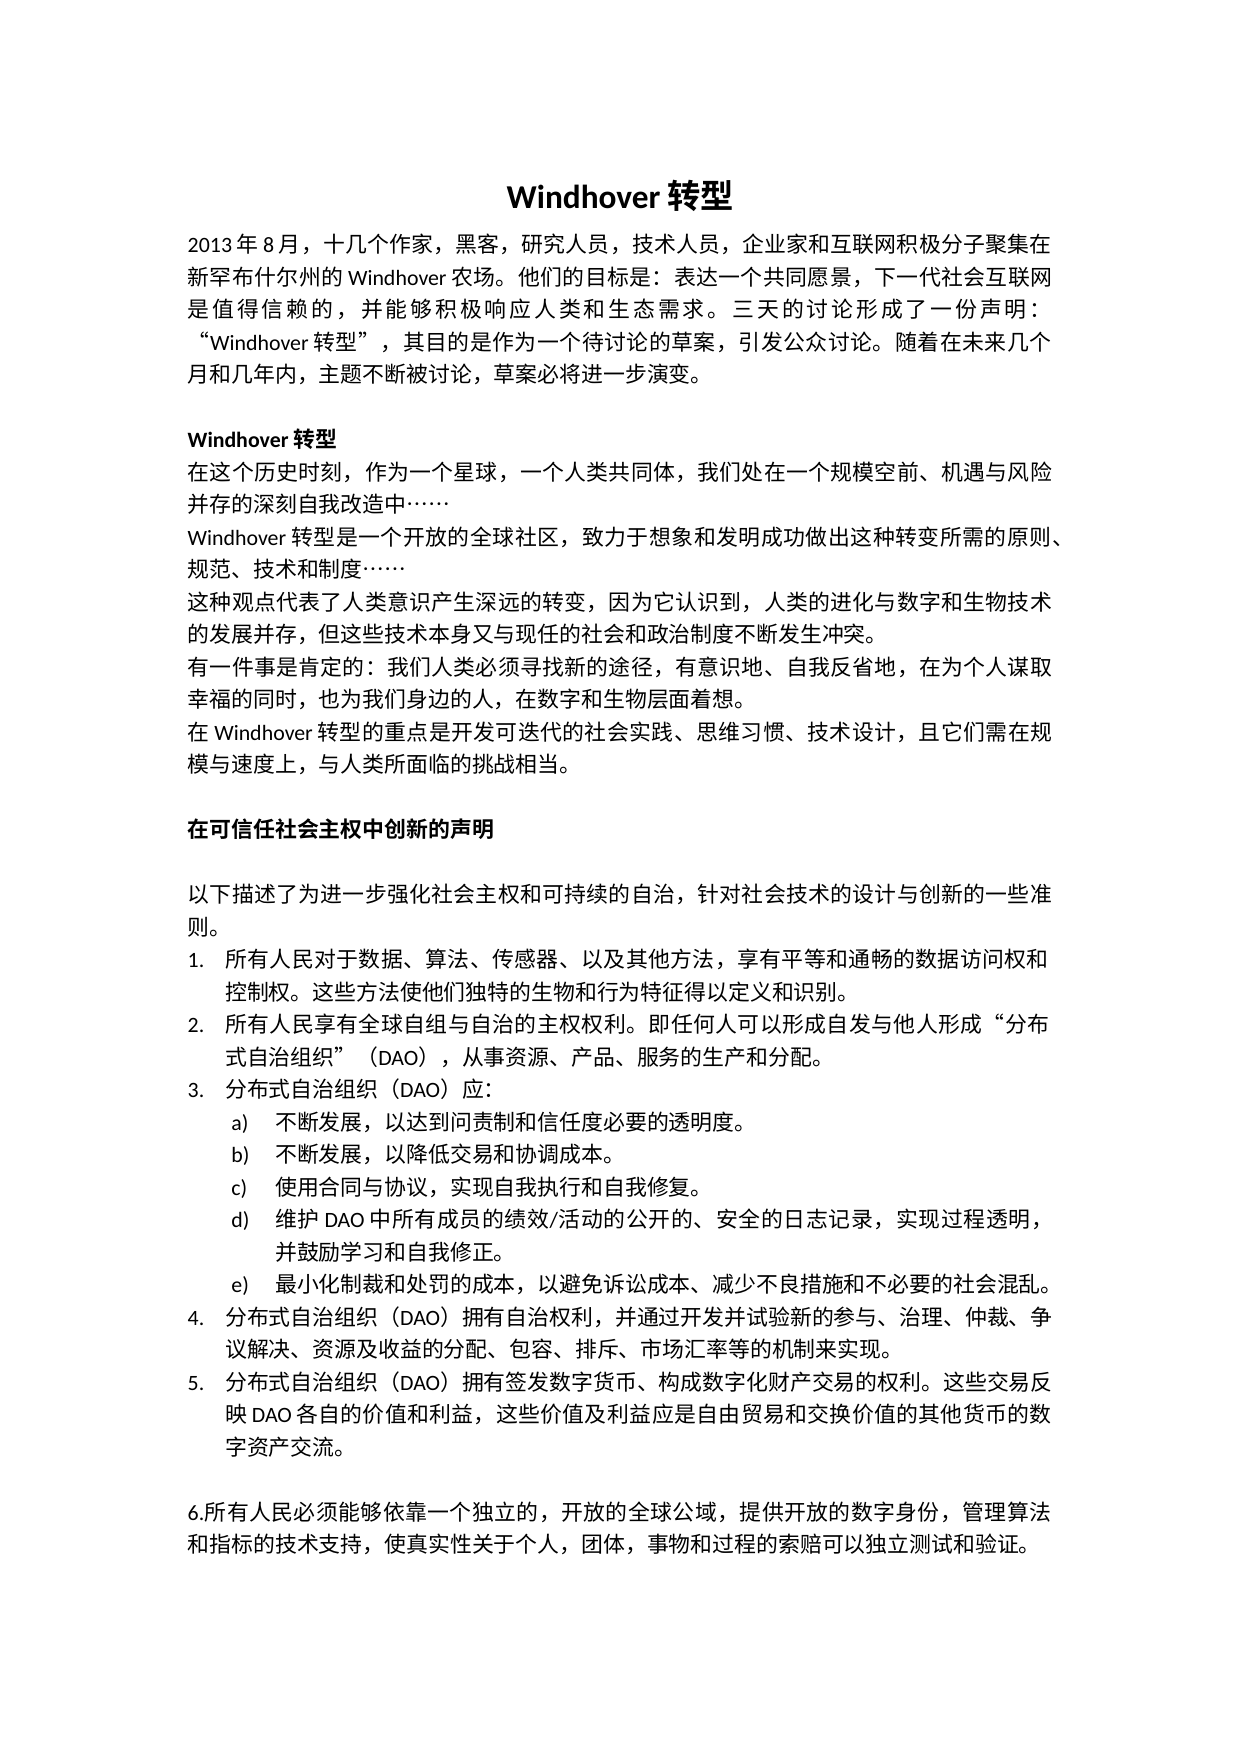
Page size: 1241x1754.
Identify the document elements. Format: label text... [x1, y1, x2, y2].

text 2013年8月，十几个作家，黑客，研究人员，技术人员，企业家和互联网积极分子聚集在新罕布什尔州的Windhover农场。他们的目标是：表达一个共同愿景，下一代社会互联网是值得信赖的，并能够积极响应人类和生态需求。三天的讨论形成了一份声明：“Windhover转型”，其目的是作为一个待讨论的草案，引发公众讨论。随着在未来几个月和几年内，主题不断被讨论，草案必将进一步演变。 [187, 227, 1053, 389]
text 在可信任社会主权中创新的声明 [187, 812, 1053, 844]
list 不断发展，以达到问责制和信任度必要的透明度。 [231, 1104, 1053, 1137]
list 最小化制裁和处罚的成本，以避免诉讼成本、减少不良措施和不必要的社会混乱。 [231, 1267, 1053, 1299]
text Windhover转型是一个开放的全球社区，致力于想象和发明成功做出这种转变所需的原则、规范、技术和制度…… [187, 519, 1053, 584]
list 所有人民对于数据、算法、传感器、以及其他方法，享有平等和通畅的数据访问权和控制权。这些方法使他们独特的生物和行为特征得以定义和识别。 [187, 942, 1053, 1007]
list 使用合同与协议，实现自我执行和自我修复。 [231, 1169, 1053, 1202]
text Windhover转型 [187, 422, 1053, 454]
text 在这个历史时刻，作为一个星球，一个人类共同体，我们处在一个规模空前、机遇与风险并存的深刻自我改造中…… [187, 454, 1053, 519]
list 不断发展，以降低交易和协调成本。 [231, 1137, 1053, 1169]
text Windhover转型 [187, 162, 1053, 227]
list 所有人民享有全球自组与自治的主权权利。即任何人可以形成自发与他人形成“分布式自治组织”（DAO），从事资源、产品、服务的生产和分配。 [187, 1007, 1053, 1072]
list 分布式自治组织（DAO）拥有签发数字货币、构成数字化财产交易的权利。这些交易反映DAO各自的价值和利益，这些价值及利益应是自由贸易和交换价值的其他货币的数字资产交流。 [187, 1364, 1053, 1462]
list 分布式自治组织（DAO）拥有自治权利，并通过开发并试验新的参与、治理、仲裁、争议解决、资源及收益的分配、包容、排斥、市场汇率等的机制来实现。 [187, 1299, 1053, 1364]
list 维护DAO中所有成员的绩效/活动的公开的、安全的日志记录，实现过程透明，并鼓励学习和自我修正。 [231, 1202, 1053, 1267]
text 在Windhover转型的重点是开发可迭代的社会实践、思维习惯、技术设计，且它们需在规模与速度上，与人类所面临的挑战相当。 [187, 714, 1053, 779]
list 分布式自治组织（DAO）应： [187, 1072, 1053, 1104]
text 有一件事是肯定的：我们人类必须寻找新的途径，有意识地、自我反省地，在为个人谋取幸福的同时，也为我们身边的人，在数字和生物层面着想。 [187, 649, 1053, 714]
text 这种观点代表了人类意识产生深远的转变，因为它认识到，人类的进化与数字和生物技术的发展并存，但这些技术本身又与现任的社会和政治制度不断发生冲突。 [187, 584, 1053, 649]
text 以下描述了为进一步强化社会主权和可持续的自治，针对社会技术的设计与创新的一些准则。 [187, 877, 1053, 942]
text 6.所有人民必须能够依靠一个独立的，开放的全球公域，提供开放的数字身份，管理算法和指标的技术支持，使真实性关于个人，团体，事物和过程的索赔可以独立测试和验证。 [187, 1494, 1053, 1559]
